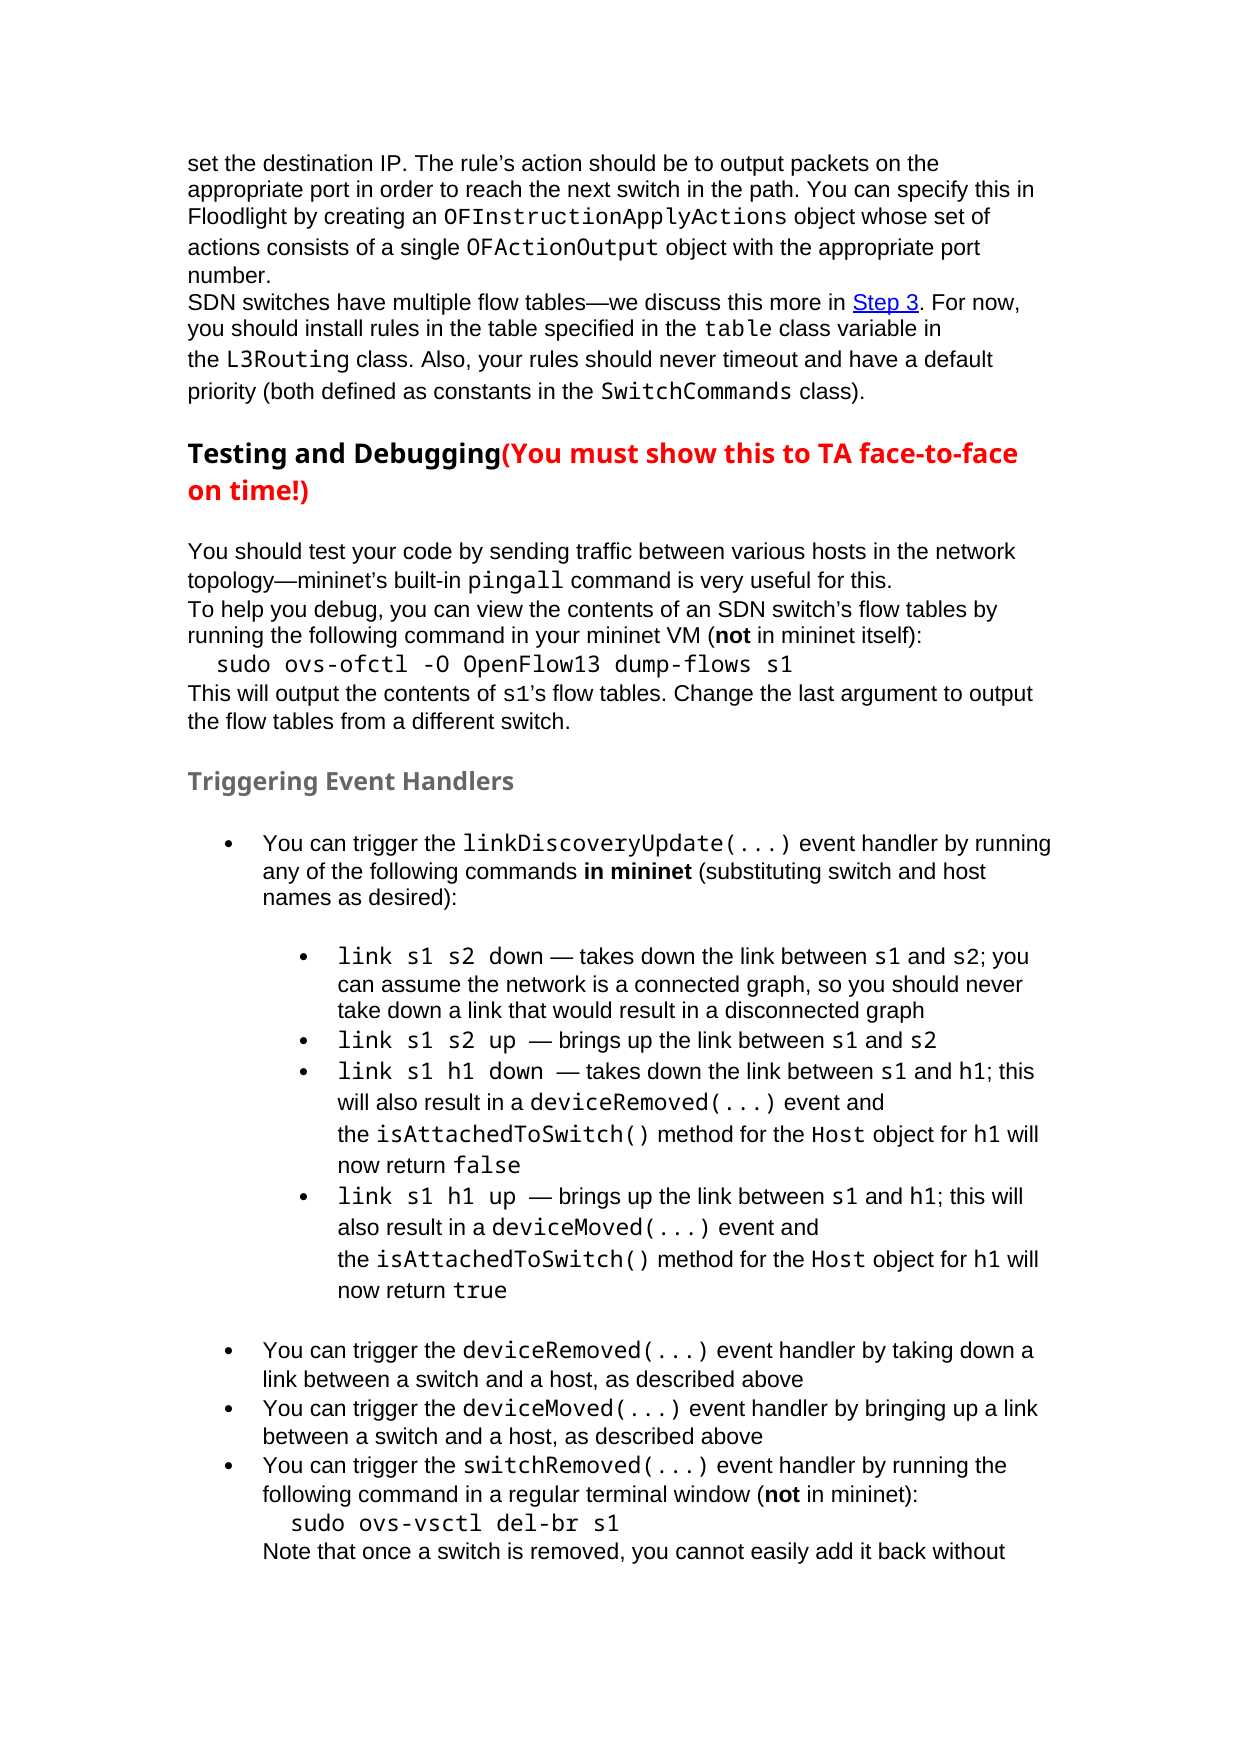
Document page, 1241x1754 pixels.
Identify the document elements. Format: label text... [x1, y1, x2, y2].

list link s1 h1 up — brings up the link between s1 and h1; this will also result in a deviceMoved(...) event and the isAttachedToSwitch() method for the Host object for h1 will now return true [300, 1180, 1053, 1305]
list link s1 h1 down — takes down the link between s1 and h1; this will also result in a deviceRemoved(...) event and the isAttachedToSwitch() method for the Host object for h1 will now return false [300, 1055, 1053, 1180]
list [225, 1449, 1053, 1565]
list You can trigger the linkDiscoveryUpdate(...) event handler by running any of the following commands in mininet (substituting switch and host names as desired): [225, 827, 1053, 911]
text sudo ovs-ofctl -O OpenFlow13 dump-flows s1 [216, 648, 1053, 679]
text Testing and Debugging(You must show this to TA face-to-face on time!) [187, 435, 1053, 509]
text This will output the contents of s1’s flow tables. Change the last argument to output the flow tables from a different switch. [187, 679, 1053, 734]
text SDN switches have multiple flow tables—we discuss this more in Step 3. For now, you should install rules in the table specified in the table class variable in the L3Routing class. Also, your rules should never timeout and have a default priority (both defined as constants in the SwitchCommands class). [187, 289, 1053, 406]
text You should test your code by sending traffic between various hosts in the network topology—mininet’s built-in pingall command is very useful for this. [187, 538, 1053, 596]
list link s1 s2 down — takes down the link between s1 and s2; you can assume the network is a connected graph, so you should never take down a link that would result in a disconnected graph [300, 940, 1053, 1024]
list You can trigger the deviceMoved(...) event handler by bringing up a link between a switch and a host, as described above [225, 1392, 1053, 1449]
text To help you debug, you can view the contents of an SDN switch’s flow tables by running the following command in your mininet VM (not in mininet itself): [187, 596, 1053, 648]
text Triggering Event Handlers [187, 763, 1053, 797]
list You can trigger the deviceRemoved(...) event handler by taking down a link between a switch and a host, as described above [225, 1334, 1053, 1392]
list link s1 s2 up — brings up the link between s1 and s2 [300, 1024, 1053, 1055]
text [187, 150, 1053, 289]
